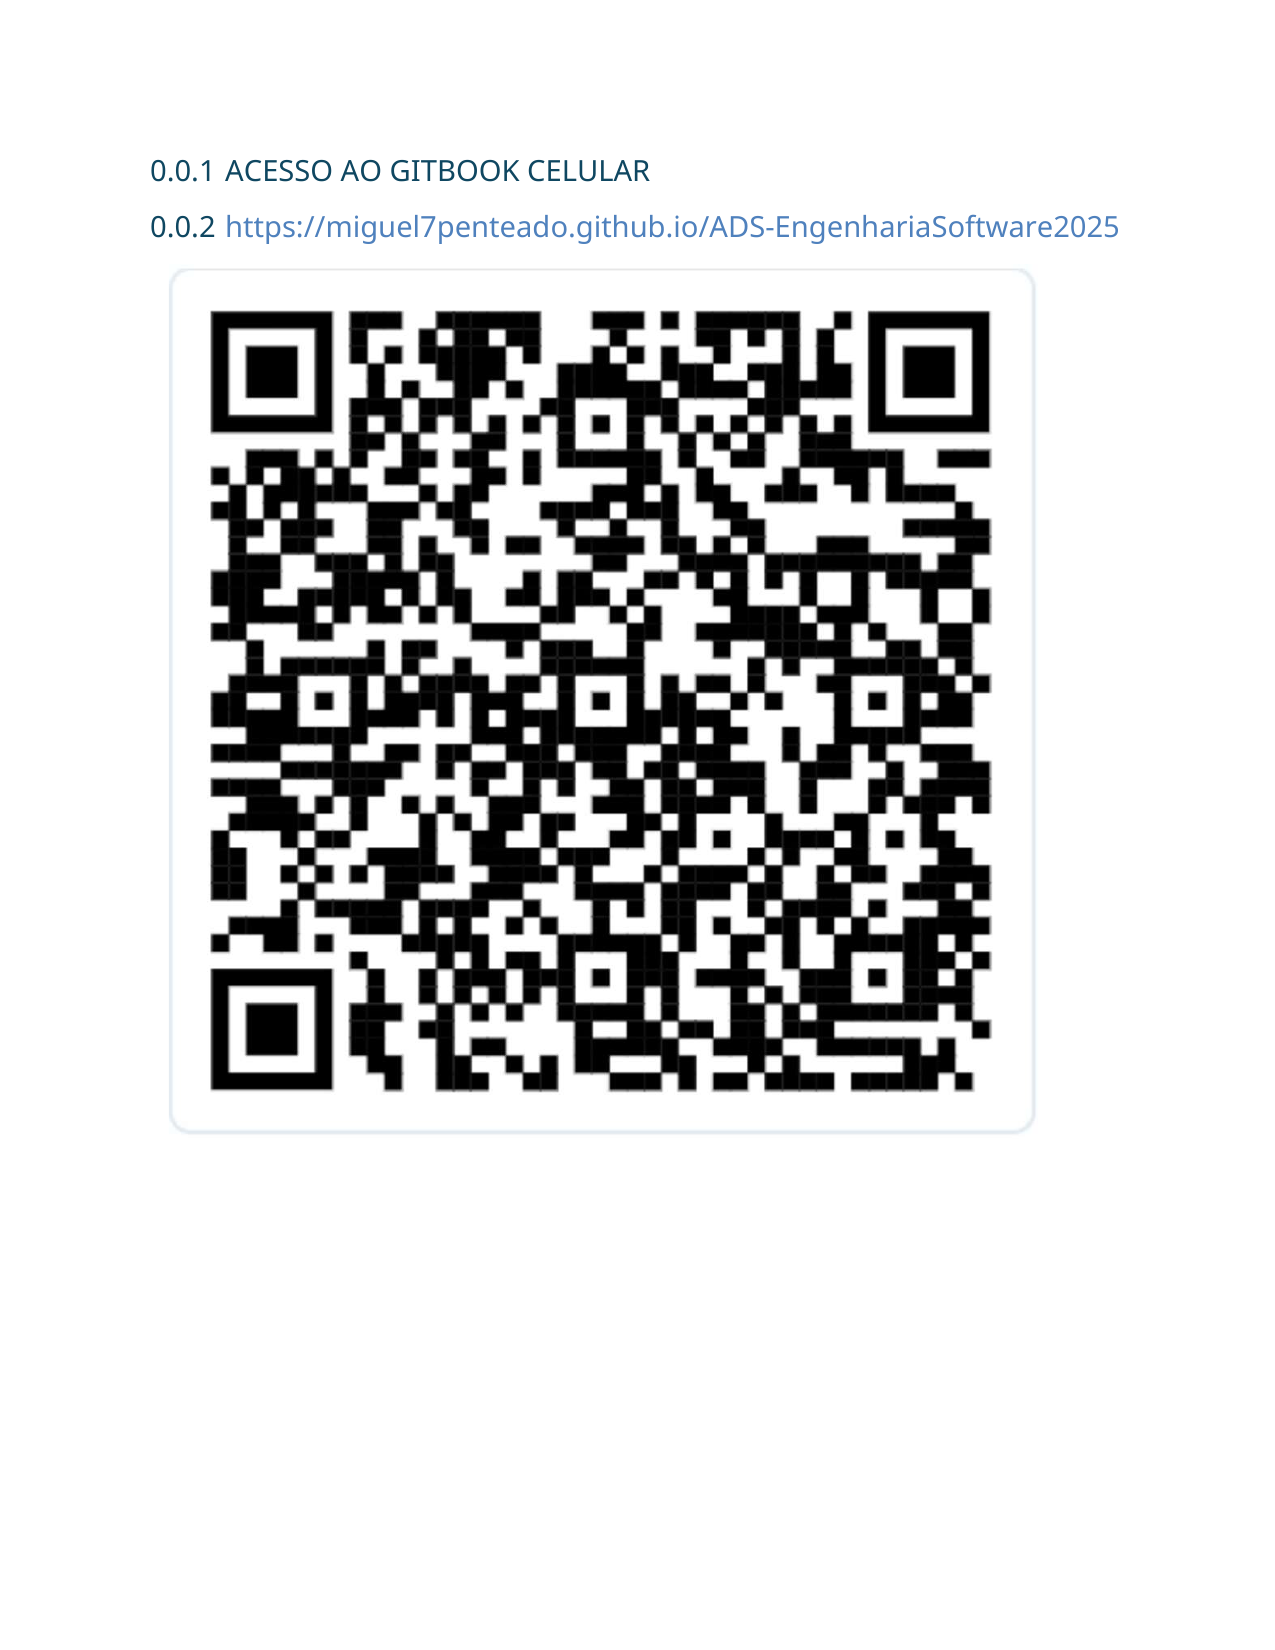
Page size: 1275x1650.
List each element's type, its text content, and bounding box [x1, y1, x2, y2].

subtitle 0.0.1 ACESSO AO GITBOOK CELULAR [150, 150, 1125, 190]
subtitle 0.0.2 https://miguel7penteado.github.io/ADS-EngenhariaSoftware2025 [150, 206, 1125, 246]
picture [168, 264, 1044, 1140]
